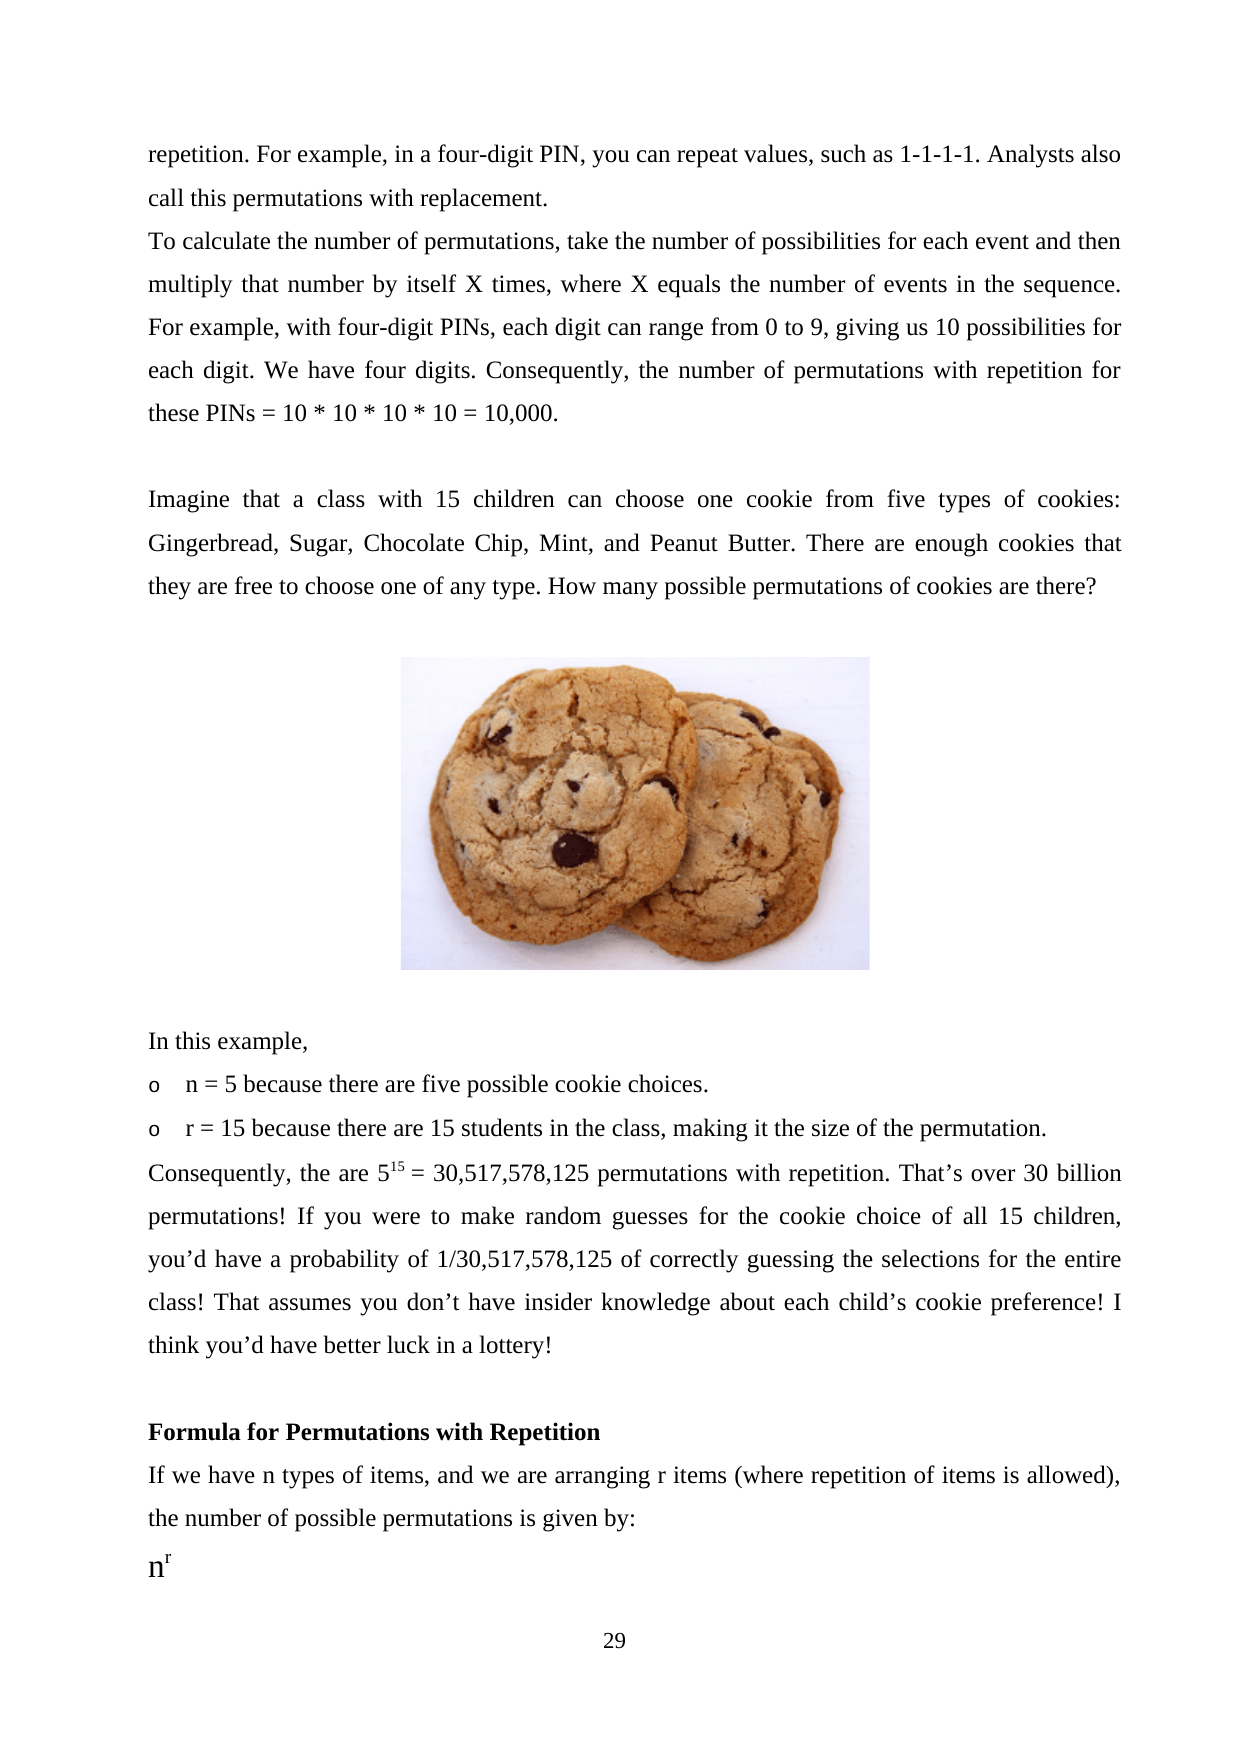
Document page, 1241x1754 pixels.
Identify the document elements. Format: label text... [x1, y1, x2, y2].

text Consequently, the are 515 = 30,517,578,125 permutations with repetition. That’s over 30 billion permutations! If you were to make random guesses for the cookie choice of all 15 children, you’d have a probability of 1/30,517,578,125 of correctly guessing the selections for the entire class! That assumes you don’t have insider knowledge about each child’s cookie preference! I think you’d have better luck in a lottery! [148, 1158, 1122, 1359]
text nr [148, 1546, 1122, 1584]
text If we have n types of items, and we are arranging r items (where repetition of items is allowed), the number of possible permutations is given by: [148, 1460, 1122, 1532]
picture [400, 657, 870, 970]
text Formula for Permutations with Repetition [148, 1417, 1122, 1445]
list n = 5 because there are five possible cookie choices. [148, 1069, 1122, 1099]
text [148, 139, 1122, 211]
text Imagine that a class with 15 children can choose one cookie from five types of cookies: Gingerbread, Sugar, Chocolate Chip, Mint, and Peanut Butter. There are enough cookies that they are free to choose one of any type. How many possible permutations of cookies are there? [148, 484, 1122, 599]
text To calculate the number of permutations, take the number of possibilities for each event and then multiply that number by itself X times, where X equals the number of events in the sequence. For example, with four-digit PINs, each digit can range from 0 to 9, giving us 10 possibilities for each digit. We have four digits. Consequently, the number of permutations with repetition for these PINs = 10 * 10 * 10 * 10 = 10,000. [148, 226, 1122, 427]
text In this example, [148, 1026, 1122, 1055]
list r = 15 because there are 15 students in the class, making it the size of the permutation. [148, 1113, 1122, 1143]
